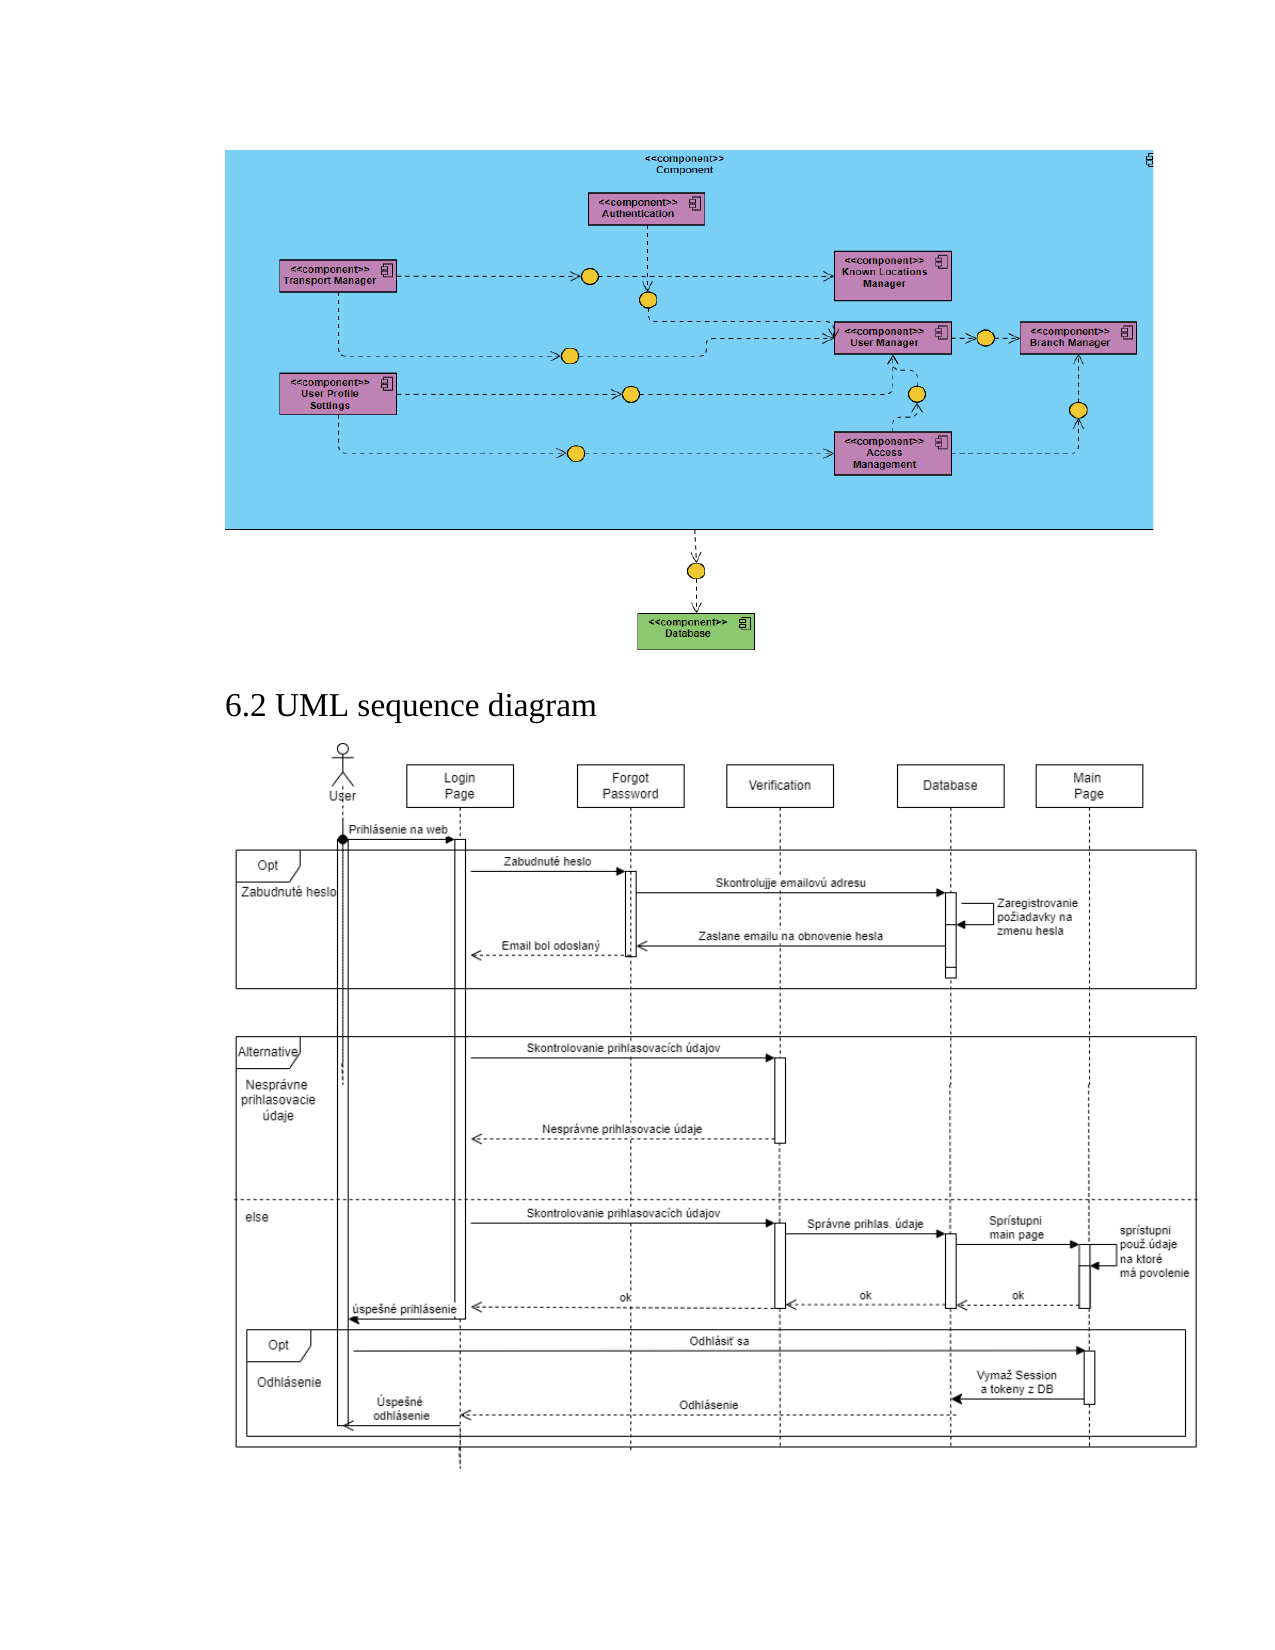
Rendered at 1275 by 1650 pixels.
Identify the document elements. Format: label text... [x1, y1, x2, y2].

picture [225, 150, 1154, 667]
picture [225, 743, 1200, 1471]
text 6.2 UML sequence diagram [225, 686, 1125, 724]
